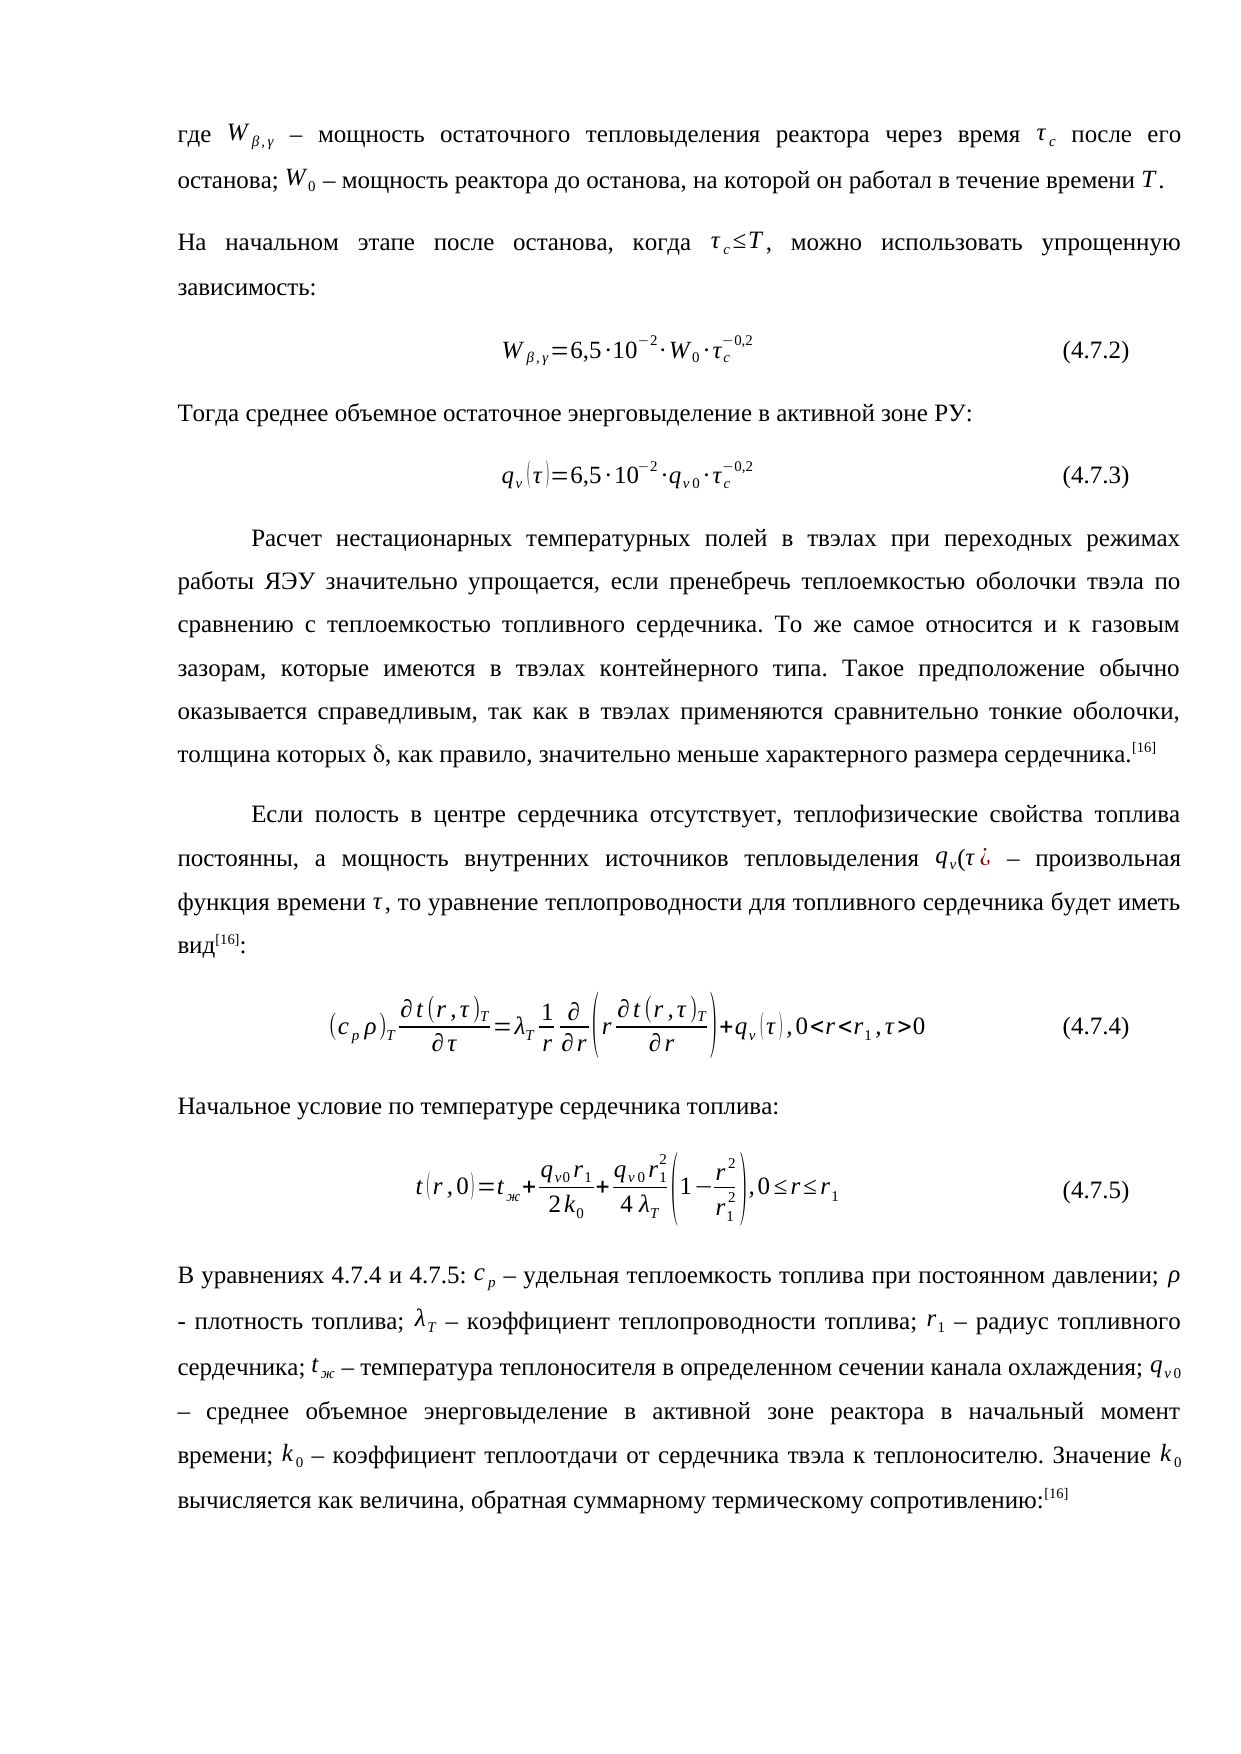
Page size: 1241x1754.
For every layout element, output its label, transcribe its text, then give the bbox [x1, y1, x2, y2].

table_header [166, 1151, 1051, 1259]
text Расчет нестационарных температурных полей в твэлах при переходных режимах работы ЯЭУ значительно упрощается, если пренебречь теплоемкостью оболочки твэла по сравнению с теплоемкостью топливного сердечника. То же самое относится и к газовым зазорам, которые имеются в твэлах контейнерного типа. Такое предположение обычно оказывается справедливым, так как в твэлах применяются сравнительно тонкие оболочки, толщина которых , как правило, значительно меньше характерного размера сердечника.[16] [177, 523, 1181, 768]
table_header (4.7.4) [1051, 990, 1141, 1091]
table_header (4.7.2) [1051, 332, 1141, 398]
table_header [166, 990, 1051, 1091]
text В уравнениях 4.7.4 и 4.7.5: – удельная теплоемкость топлива при постоянном давлении; - плотность топлива; – коэффициент теплопроводности топлива; – радиус топливного сердечника; – температура теплоносителя в определенном сечении канала охлаждения; – среднее объемное энерговыделение в активной зоне реактора в начальный момент времени; – коэффициент теплоотдачи от сердечника твэла к теплоносителю. Значение вычисляется как величина, обратная суммарному термическому сопротивлению:[16] [177, 1259, 1181, 1514]
text Начальное условие по температуре сердечника топлива: [177, 1091, 1181, 1120]
table_header [166, 458, 1051, 523]
text Если полость в центре сердечника отсутствует, теплофизические свойства топлива постоянны, а мощность внутренних источников тепловыделения ( – произвольная функция времени , то уравнение теплопроводности для топливного сердечника будет иметь вид[16]: [177, 799, 1181, 959]
table_header [166, 332, 1051, 398]
table_header (4.7.3) [1051, 458, 1141, 523]
text На начальном этапе после останова, когда , можно использовать упрощенную зависимость: [177, 226, 1181, 301]
table_header (4.7.5) [1051, 1151, 1141, 1259]
text Тогда среднее объемное остаточное энерговыделение в активной зоне РУ: [177, 398, 1181, 426]
